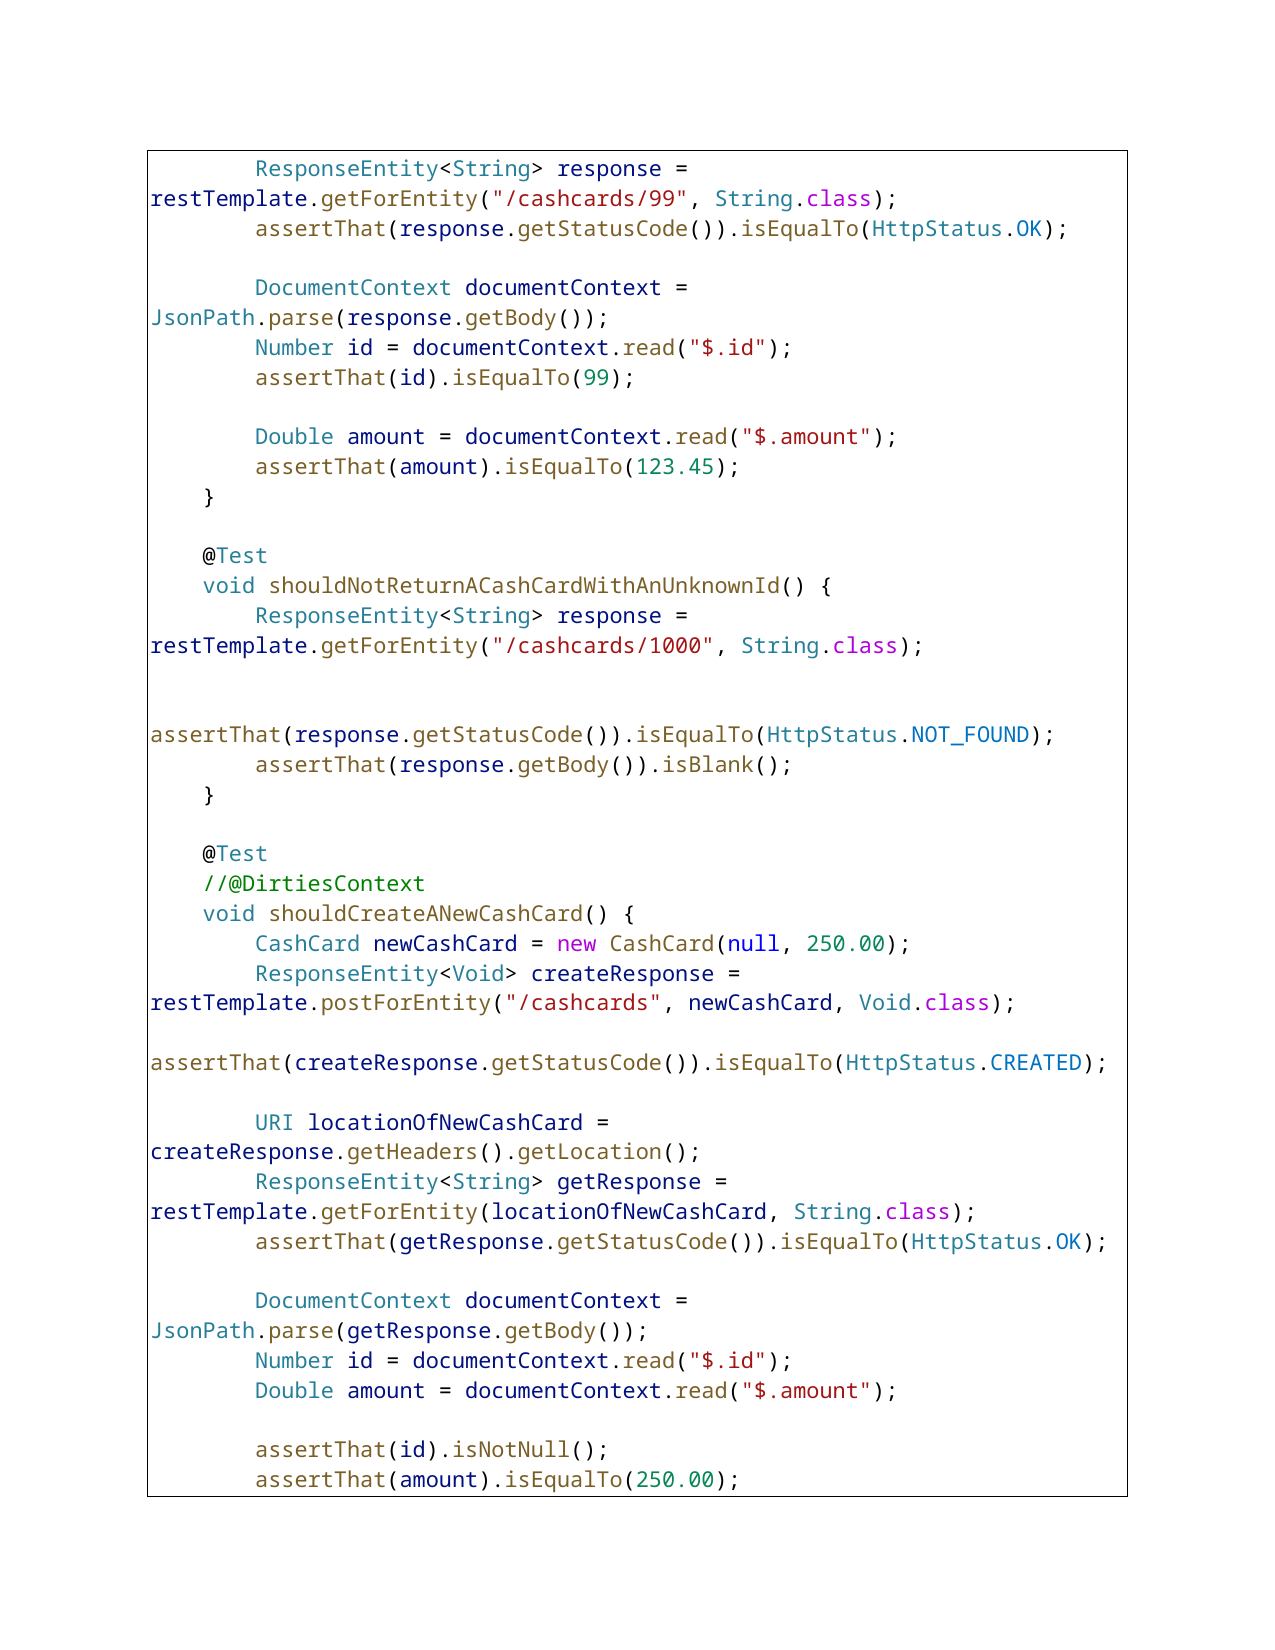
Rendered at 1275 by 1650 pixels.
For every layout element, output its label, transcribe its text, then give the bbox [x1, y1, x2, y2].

text } [150, 779, 1125, 808]
text CashCard newCashCard = new CashCard(null, 250.00); [150, 928, 1125, 957]
text ResponseEntity<String> response = restTemplate.getForEntity("/cashcards/1000", String.class); [150, 600, 1125, 659]
text assertThat(amount).isEqualTo(250.00); [148, 1461, 1127, 1496]
text Double amount = documentContext.read("$.amount"); [150, 1374, 1125, 1404]
text DocumentContext documentContext = JsonPath.parse(response.getBody()); [150, 272, 1125, 332]
text assertThat(response.getStatusCode()).isEqualTo(HttpStatus.OK); [150, 213, 1125, 242]
text DocumentContext documentContext = JsonPath.parse(getResponse.getBody()); [150, 1285, 1125, 1345]
text @Test [150, 540, 1125, 570]
text void shouldNotReturnACashCardWithAnUnknownId() { [150, 570, 1125, 600]
text assertThat(id).isNotNull(); [150, 1434, 1125, 1461]
text assertThat(amount).isEqualTo(123.45); [150, 451, 1125, 481]
text ResponseEntity<Void> createResponse = restTemplate.postForEntity("/cashcards", newCashCard, Void.class); [150, 957, 1125, 1017]
text assertThat(id).isEqualTo(99); [150, 362, 1125, 391]
text Number id = documentContext.read("$.id"); [150, 1345, 1125, 1374]
text assertThat(createResponse.getStatusCode()).isEqualTo(HttpStatus.CREATED); [150, 1017, 1125, 1077]
text assertThat(getResponse.getStatusCode()).isEqualTo(HttpStatus.OK); [150, 1226, 1125, 1255]
text @Test [150, 838, 1125, 868]
text URI locationOfNewCashCard = createResponse.getHeaders().getLocation(); [150, 1106, 1125, 1166]
text Double amount = documentContext.read("$.amount"); [150, 421, 1125, 451]
text void shouldCreateANewCashCard() { [150, 898, 1125, 928]
text assertThat(response.getStatusCode()).isEqualTo(HttpStatus.NOT_FOUND); [150, 689, 1125, 749]
text ResponseEntity<String> getResponse = restTemplate.getForEntity(locationOfNewCashCard, String.class); [150, 1166, 1125, 1226]
text Number id = documentContext.read("$.id"); [150, 332, 1125, 362]
text //@DirtiesContext [150, 868, 1125, 898]
text } [150, 481, 1125, 511]
text ResponseEntity<String> response = restTemplate.getForEntity("/cashcards/99", String.class); [148, 151, 1127, 213]
text assertThat(response.getBody()).isBlank(); [150, 749, 1125, 779]
